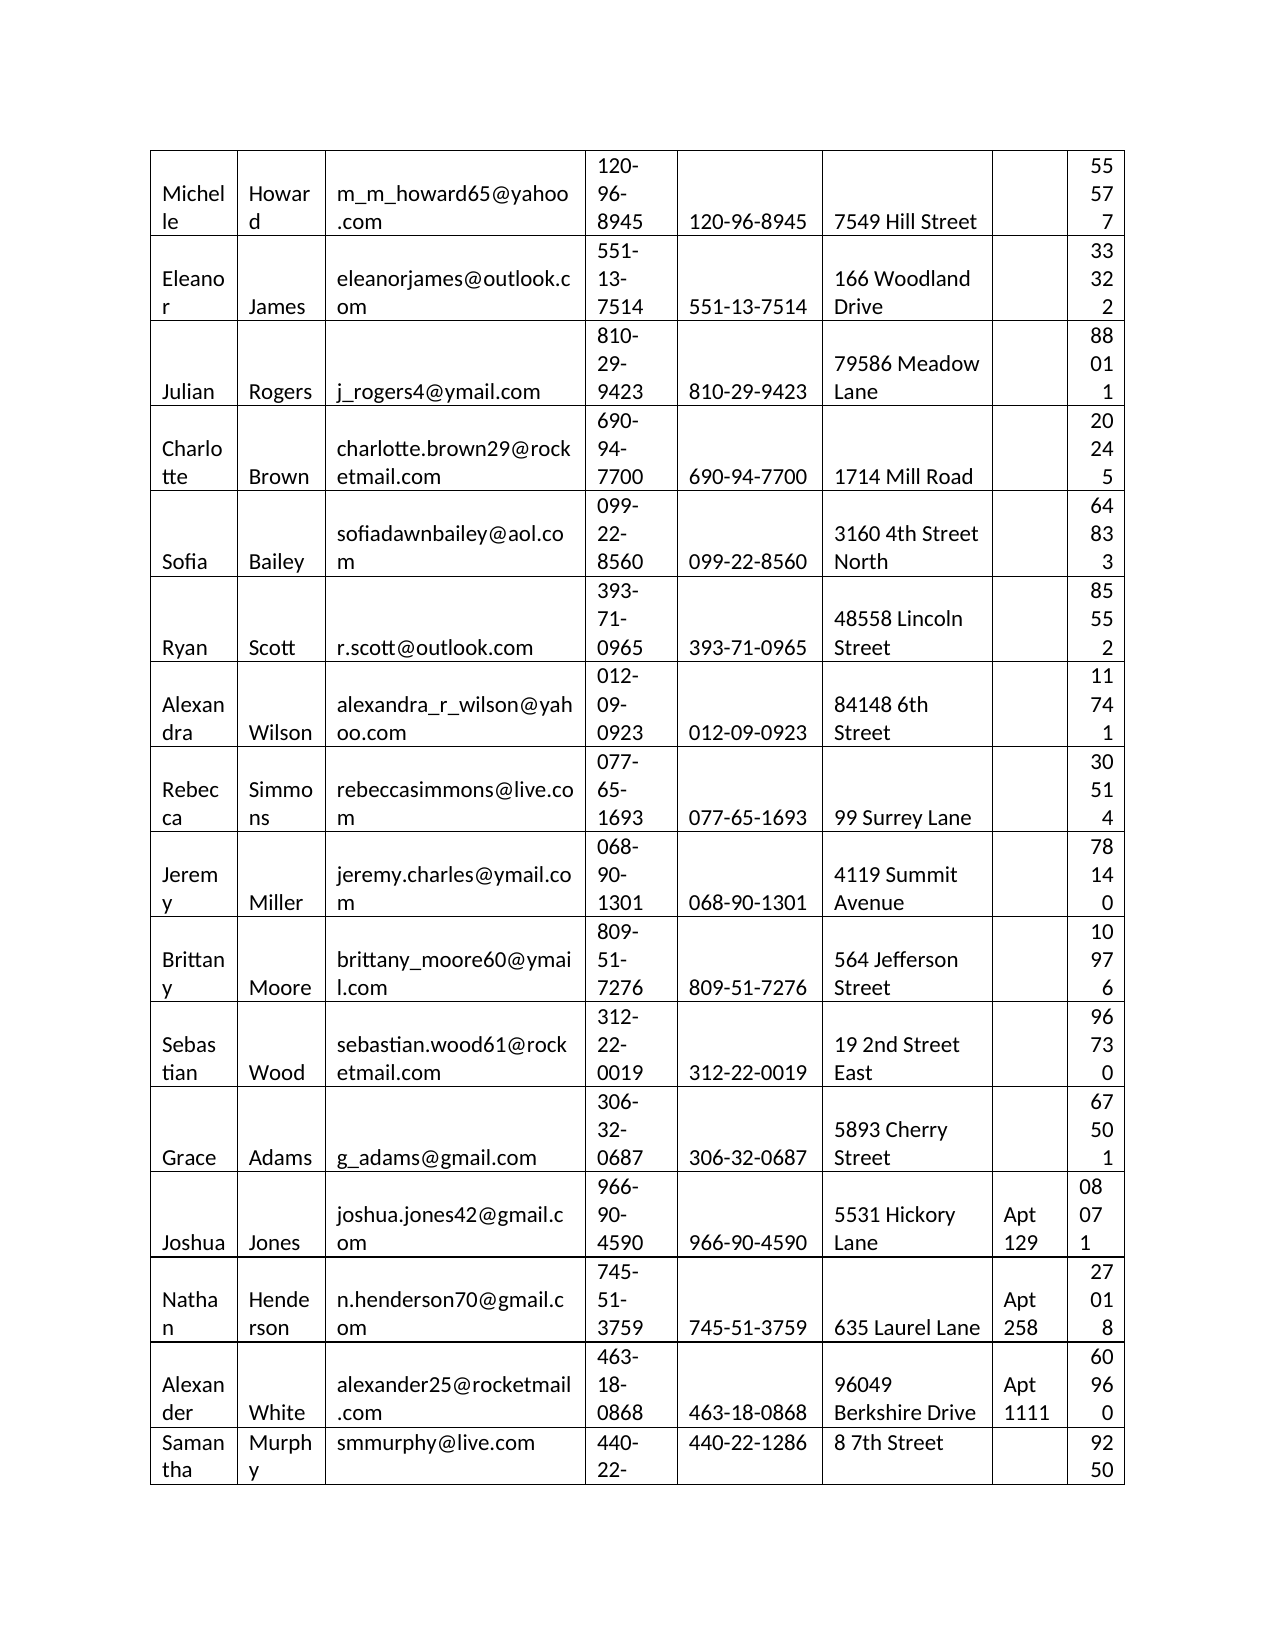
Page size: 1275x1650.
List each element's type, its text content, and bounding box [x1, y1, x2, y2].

table_cell Jeremy [151, 832, 237, 916]
table_cell 012-09-0923 [586, 662, 677, 746]
table_cell 966-90-4590 [678, 1172, 822, 1256]
table_cell 7549 Hill Street [823, 151, 992, 235]
table_cell alexandra_r_wilson@yahoo.com [326, 662, 585, 746]
table_cell n.henderson70@gmail.com [326, 1258, 585, 1341]
table_cell [993, 917, 1067, 1001]
table_cell Wood [238, 1002, 325, 1086]
table_cell 19 2nd Street East [823, 1002, 992, 1086]
table_cell 809-51-7276 [586, 917, 677, 1001]
table_cell Murphy [238, 1428, 325, 1484]
table_cell 099-22-8560 [586, 491, 677, 576]
table_cell Julian [151, 321, 237, 405]
table_cell 5531 Hickory Lane [823, 1172, 992, 1256]
table_cell Nathan [151, 1258, 237, 1341]
table_cell [993, 236, 1067, 320]
table_cell 30514 [1068, 747, 1124, 831]
table_cell 745-51-3759 [678, 1258, 822, 1341]
table_cell [993, 151, 1067, 235]
table_cell 809-51-7276 [678, 917, 822, 1001]
table_cell 48558 Lincoln Street [823, 577, 992, 661]
table_cell 120-96-8945 [678, 151, 822, 235]
table_cell 745-51-3759 [586, 1258, 677, 1341]
table_cell 440-22-1286 [678, 1428, 822, 1484]
table_cell 88011 [1068, 321, 1124, 405]
table_cell Apt 129 [993, 1172, 1067, 1256]
table_cell 099-22-8560 [678, 491, 822, 576]
table_cell Joshua [151, 1172, 237, 1256]
table_cell 463-18-0868 [678, 1343, 822, 1427]
table_cell 55577 [1068, 151, 1124, 235]
table_cell 85552 [1068, 577, 1124, 661]
table_cell White [238, 1343, 325, 1427]
table_cell Rebecca [151, 747, 237, 831]
table_cell rebeccasimmons@live.com [326, 747, 585, 831]
table_cell r.scott@outlook.com [326, 577, 585, 661]
table_cell Scott [238, 577, 325, 661]
table_cell [993, 662, 1067, 746]
table_cell 96730 [1068, 1002, 1124, 1086]
table_cell [993, 321, 1067, 405]
table_cell [993, 747, 1067, 831]
table_cell 60960 [1068, 1343, 1124, 1427]
table_cell 393-71-0965 [678, 577, 822, 661]
table_cell 635 Laurel Lane [823, 1258, 992, 1341]
table_cell 551-13-7514 [678, 236, 822, 320]
table_cell Bailey [238, 491, 325, 576]
table_cell Michelle [151, 151, 237, 235]
table_cell 11741 [1068, 662, 1124, 746]
table_cell Apt 258 [993, 1258, 1067, 1341]
table_cell [993, 406, 1067, 490]
table_cell 966-90-4590 [586, 1172, 677, 1256]
table_cell brittany_moore60@ymail.com [326, 917, 585, 1001]
table_cell charlotte.brown29@rocketmail.com [326, 406, 585, 490]
table_cell j_rogers4@ymail.com [326, 321, 585, 405]
table_cell [993, 1002, 1067, 1086]
table_cell 10976 [1068, 917, 1124, 1001]
table_cell 67501 [1068, 1087, 1124, 1171]
table_cell 4119 Summit Avenue [823, 832, 992, 916]
table_cell [993, 577, 1067, 661]
table_cell 551-13-7514 [586, 236, 677, 320]
table_cell 08071 [1068, 1172, 1124, 1256]
table_cell 077-65-1693 [586, 747, 677, 831]
table_cell Sebastian [151, 1002, 237, 1086]
table_cell 1714 Mill Road [823, 406, 992, 490]
table_cell Henderson [238, 1258, 325, 1341]
table_cell 84148 6th Street [823, 662, 992, 746]
table_cell sofiadawnbailey@aol.com [326, 491, 585, 576]
table_cell Wilson [238, 662, 325, 746]
table_cell Grace [151, 1087, 237, 1171]
table_cell 166 Woodland Drive [823, 236, 992, 320]
table_cell 068-90-1301 [678, 832, 822, 916]
table_cell 3160 4th Street North [823, 491, 992, 576]
table_cell 312-22-0019 [678, 1002, 822, 1086]
table_cell Jones [238, 1172, 325, 1256]
table_cell 79586 Meadow Lane [823, 321, 992, 405]
table_cell 068-90-1301 [586, 832, 677, 916]
table_cell jeremy.charles@ymail.com [326, 832, 585, 916]
table_cell 810-29-9423 [586, 321, 677, 405]
table_cell Adams [238, 1087, 325, 1171]
table_cell Moore [238, 917, 325, 1001]
table_cell 564 Jefferson Street [823, 917, 992, 1001]
table_cell [993, 1087, 1067, 1171]
table_cell 393-71-0965 [586, 577, 677, 661]
table_cell m_m_howard65@yahoo.com [326, 151, 585, 235]
table_cell smmurphy@live.com [326, 1428, 585, 1484]
table_cell Brown [238, 406, 325, 490]
table_cell Charlotte [151, 406, 237, 490]
table_cell 306-32-0687 [678, 1087, 822, 1171]
table_cell 99 Surrey Lane [823, 747, 992, 831]
table_cell 96049 Berkshire Drive [823, 1343, 992, 1427]
table_cell sebastian.wood61@rocketmail.com [326, 1002, 585, 1086]
table_cell Howard [238, 151, 325, 235]
table_cell 690-94-7700 [678, 406, 822, 490]
table_cell Eleanor [151, 236, 237, 320]
table_cell [993, 1428, 1067, 1484]
table_cell Samantha [151, 1428, 237, 1484]
table_cell Ryan [151, 577, 237, 661]
table_cell 64833 [1068, 491, 1124, 576]
table_cell James [238, 236, 325, 320]
table_cell 27018 [1068, 1258, 1124, 1341]
table_cell eleanorjames@outlook.com [326, 236, 585, 320]
table_cell Alexander [151, 1343, 237, 1427]
table_cell Simmons [238, 747, 325, 831]
table_cell 92505 [1068, 1428, 1124, 1484]
table_cell alexander25@rocketmail.com [326, 1343, 585, 1427]
table_cell 306-32-0687 [586, 1087, 677, 1171]
table_cell 463-18-0868 [586, 1343, 677, 1427]
table_cell Sofia [151, 491, 237, 576]
table_cell Apt 1111 [993, 1343, 1067, 1427]
table_cell Rogers [238, 321, 325, 405]
table_cell 440-22-1286 [586, 1428, 677, 1484]
table_cell 312-22-0019 [586, 1002, 677, 1086]
table_cell [993, 832, 1067, 916]
table_cell [993, 491, 1067, 576]
table_cell 077-65-1693 [678, 747, 822, 831]
table_cell 012-09-0923 [678, 662, 822, 746]
table_cell 690-94-7700 [586, 406, 677, 490]
table_cell 810-29-9423 [678, 321, 822, 405]
table_cell Miller [238, 832, 325, 916]
table_cell joshua.jones42@gmail.com [326, 1172, 585, 1256]
table_cell g_adams@gmail.com [326, 1087, 585, 1171]
table_cell Brittany [151, 917, 237, 1001]
table_cell 8 7th Street [823, 1428, 992, 1484]
table_cell Alexandra [151, 662, 237, 746]
table_cell 33322 [1068, 236, 1124, 320]
table_cell 120-96-8945 [586, 151, 677, 235]
table_cell 20245 [1068, 406, 1124, 490]
table_cell 78140 [1068, 832, 1124, 916]
table_cell 5893 Cherry Street [823, 1087, 992, 1171]
